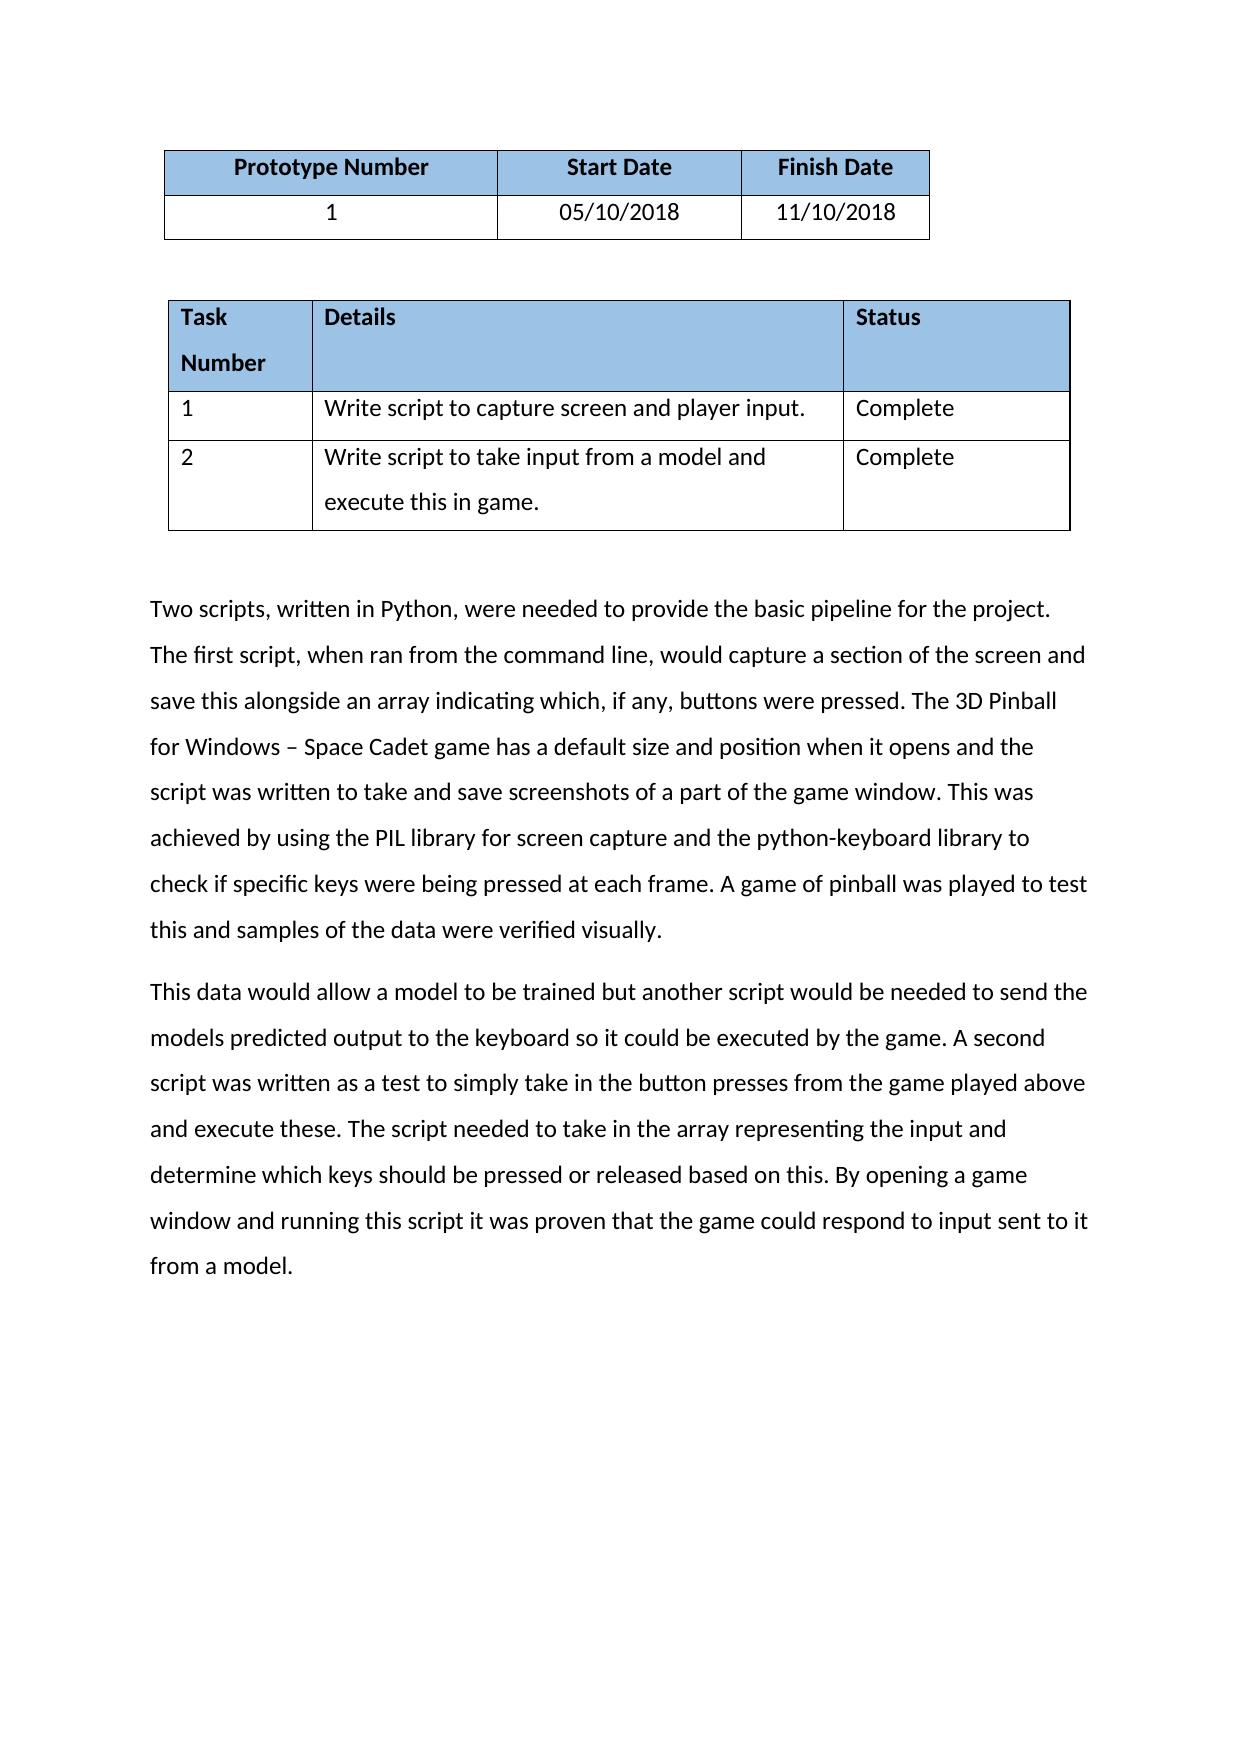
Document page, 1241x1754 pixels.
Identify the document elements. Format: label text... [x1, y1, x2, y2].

table_cell Complete [844, 392, 1069, 440]
table_header Task Number [169, 301, 312, 391]
text Two scripts, written in Python, were needed to provide the basic pipeline for the project. The first script, when ran from the command line, would capture a section of the screen and save this alongside an array indicating which, if any, buttons were pressed. The 3D Pinball for Windows – Space Cadet game has a default size and position when it opens and the script was written to take and save screenshots of a part of the game window. This was achieved by using the PIL library for screen capture and the python-keyboard library to check if specific keys were being pressed at each frame. A game of pinball was played to test this and samples of the data were verified visually. [150, 594, 1090, 944]
table_cell 2 [169, 441, 312, 530]
table_header Prototype Number [165, 151, 497, 195]
table_cell 05/10/2018 [498, 196, 741, 239]
table_header Status [844, 301, 1069, 391]
table_header Finish Date [742, 151, 929, 195]
table_cell 1 [165, 196, 497, 239]
table_header Start Date [498, 151, 741, 195]
table_cell 11/10/2018 [742, 196, 929, 239]
text This data would allow a model to be trained but another script would be needed to send the models predicted output to the keyboard so it could be executed by the game. A second script was written as a test to simply take in the button presses from the game played above and execute these. The script needed to take in the array representing the input and determine which keys should be pressed or released based on this. By opening a game window and running this script it was proven that the game could respond to input sent to it from a model. [150, 976, 1090, 1281]
table_cell Write script to take input from a model and execute this in game. [313, 441, 843, 530]
table_cell Complete [844, 441, 1069, 530]
table_header Details [313, 301, 843, 391]
table_cell Write script to capture screen and player input. [313, 392, 843, 440]
table_cell 1 [169, 392, 312, 440]
